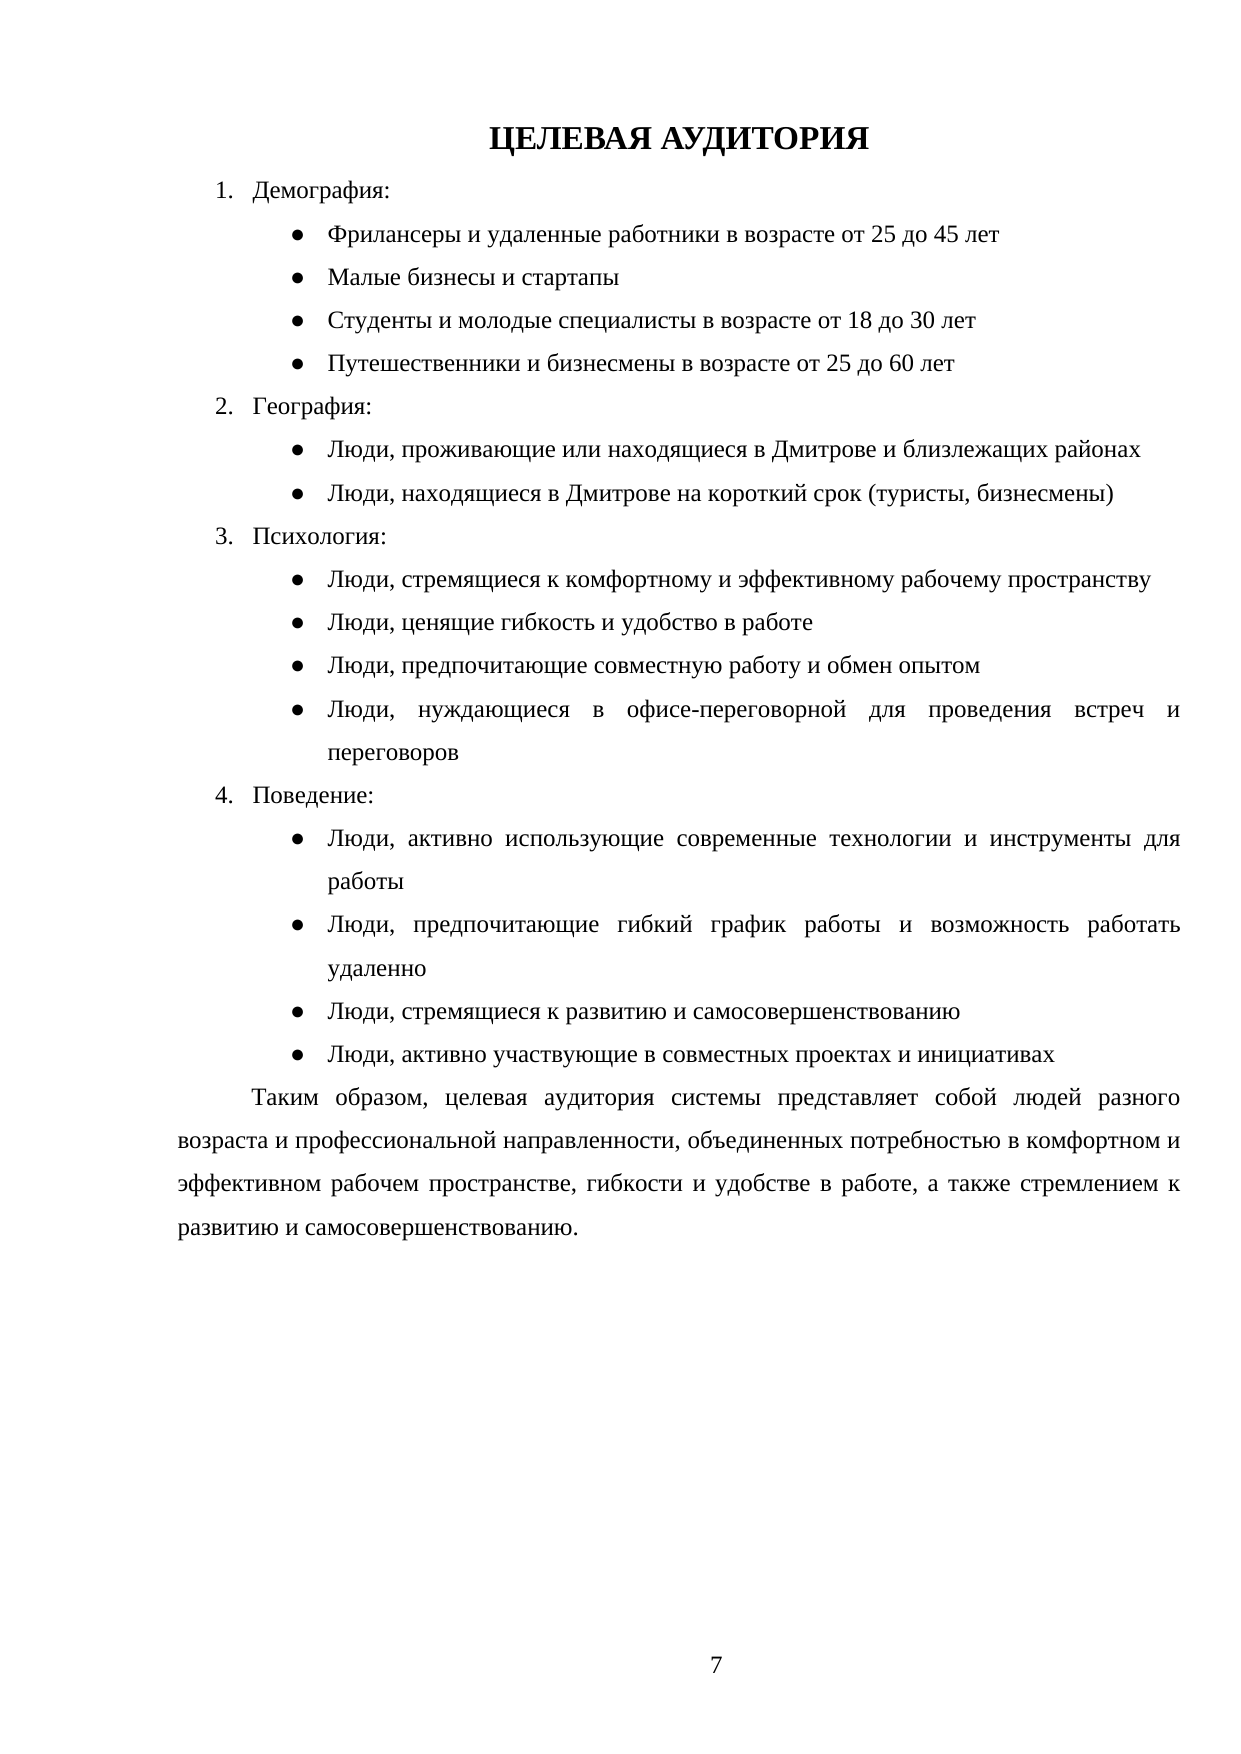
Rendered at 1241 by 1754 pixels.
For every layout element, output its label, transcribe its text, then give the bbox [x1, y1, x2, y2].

list Люди, стремящиеся к комфортному и эффективному рабочему пространству [290, 564, 1181, 593]
list Студенты и молодые специалисты в возрасте от 18 до 30 лет [290, 305, 1181, 334]
list Люди, ценящие гибкость и удобство в работе [290, 607, 1181, 636]
list Люди, предпочитающие совместную работу и обмен опытом [290, 650, 1181, 679]
list Люди, нуждающиеся в офисе-переговорной для проведения встреч и переговоров [290, 694, 1181, 766]
list Психология: [215, 521, 1181, 549]
list Люди, стремящиеся к развитию и самосовершенствованию [290, 996, 1181, 1025]
list Люди, предпочитающие гибкий график работы и возможность работать удаленно [290, 909, 1181, 981]
list Люди, находящиеся в Дмитрове на короткий срок (туристы, бизнесмены) [290, 478, 1181, 506]
text Таким образом, целевая аудитория системы представляет собой людей разного возраста и профессиональной направленности, объединенных потребностью в комфортном и эффективном рабочем пространстве, гибкости и удобстве в работе, а также стремлением к развитию и самосовершенствованию. [177, 1082, 1181, 1240]
list Люди, проживающие или находящиеся в Дмитрове и близлежащих районах [290, 434, 1181, 463]
list Путешественники и бизнесмены в возрасте от 25 до 60 лет [290, 348, 1181, 377]
list Демография: [215, 176, 1181, 204]
list Люди, активно участвующие в совместных проектах и инициативах [290, 1039, 1181, 1068]
list Малые бизнесы и стартапы [290, 262, 1181, 291]
list Люди, активно использующие современные технологии и инструменты для работы [290, 823, 1181, 895]
subtitle Целевая аудитория [177, 118, 1181, 156]
list География: [215, 391, 1181, 420]
list Поведение: [215, 780, 1181, 809]
list Фрилансеры и удаленные работники в возрасте от 25 до 45 лет [290, 219, 1181, 247]
